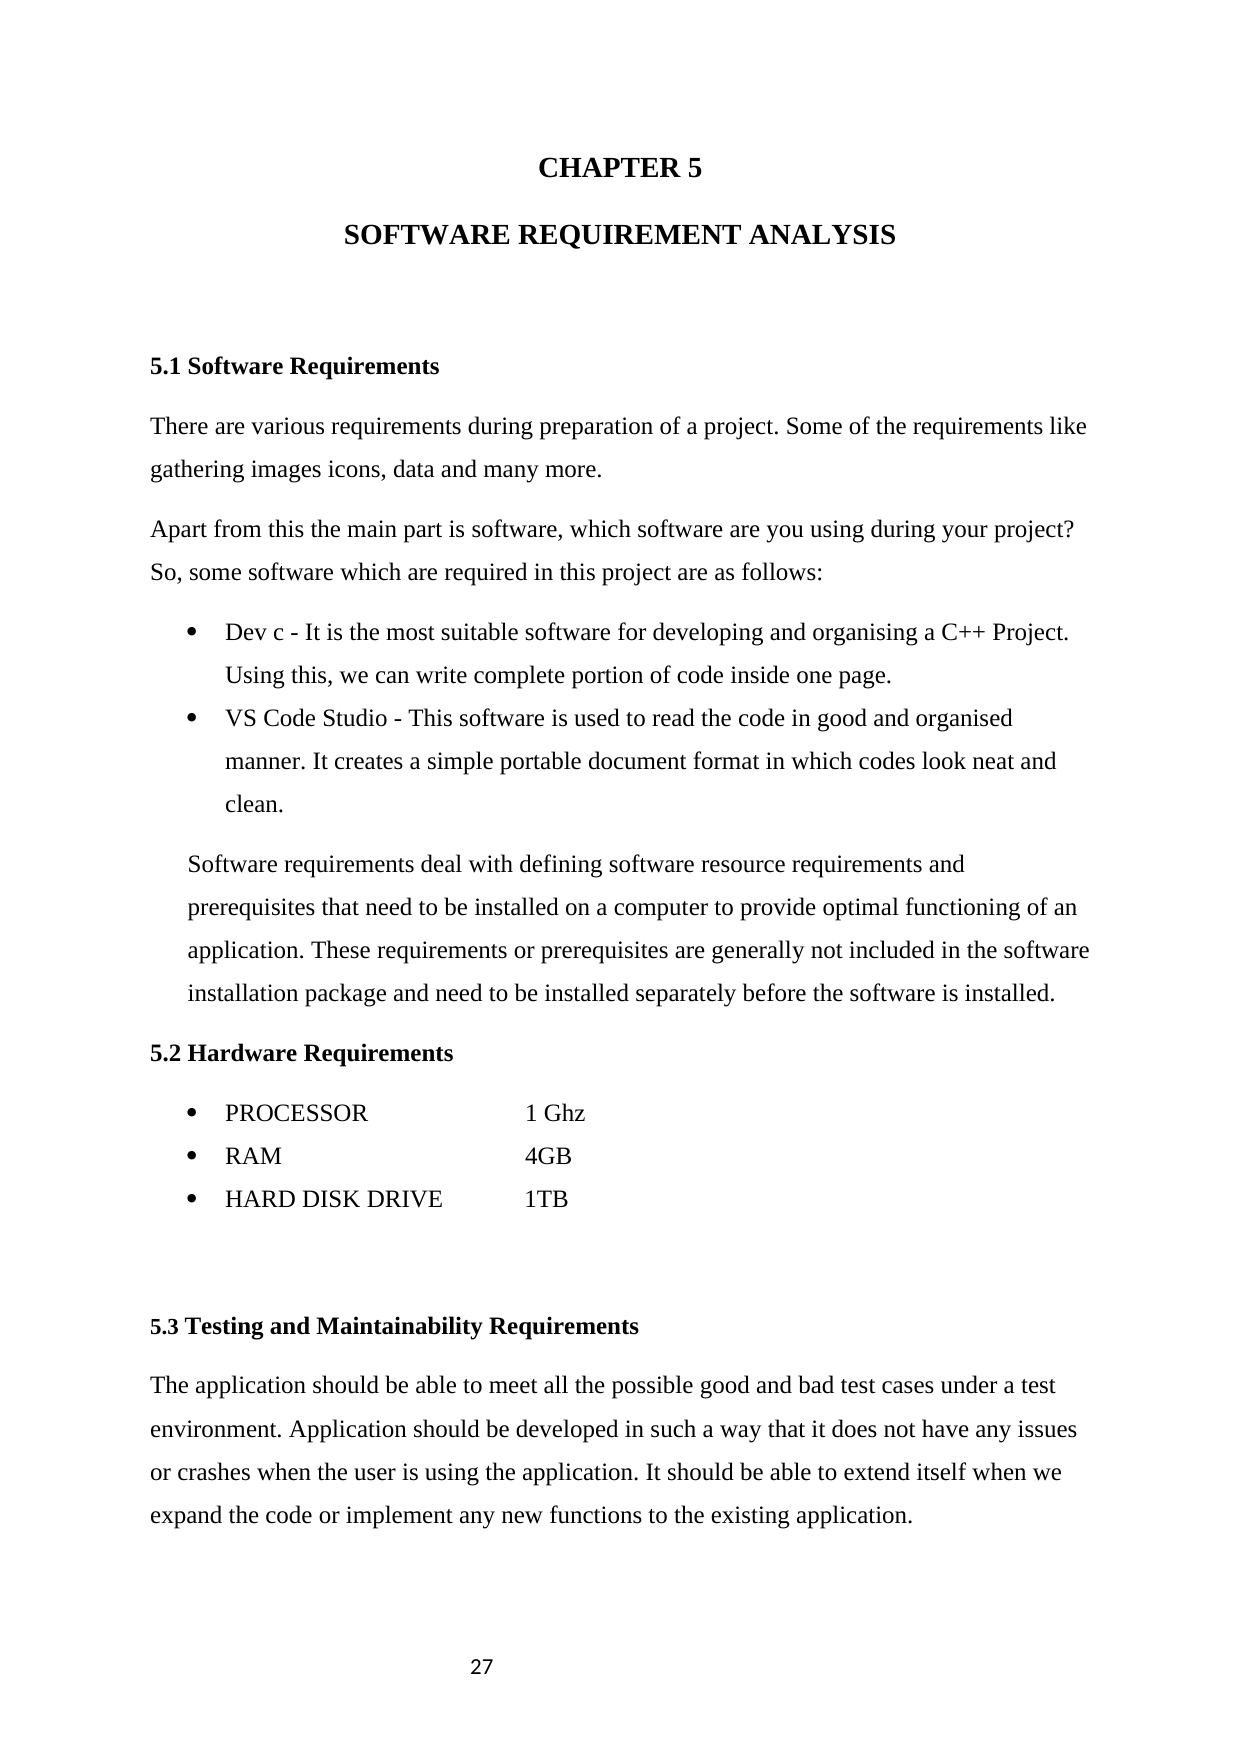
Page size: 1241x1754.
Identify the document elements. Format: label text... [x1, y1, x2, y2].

text CHAPTER 5 [150, 150, 1090, 183]
list PROCESSOR 1 Ghz [187, 1098, 1090, 1127]
text The application should be able to meet all the possible good and bad test cases under a test environment. Application should be developed in such a way that it does not have any issues or crashes when the user is using the application. It should be able to extend itself when we expand the code or implement any new functions to the existing application. [150, 1371, 1090, 1529]
list VS Code Studio - This software is used to read the code in good and organised manner. It creates a simple portable document format in which codes look neat and clean. [187, 703, 1090, 818]
text There are various requirements during preparation of a project. Some of the requirements like gathering images icons, data and many more. [150, 411, 1090, 483]
list HARD DISK DRIVE 1TB [187, 1184, 1090, 1213]
text 5.3 Testing and Maintainability Requirements [150, 1311, 1090, 1339]
text 5.1 Software Requirements [150, 351, 1090, 380]
text 5.2 Hardware Requirements [150, 1038, 1090, 1067]
list RAM 4GB [187, 1141, 1090, 1170]
text Software requirements deal with defining software resource requirements and prerequisites that need to be installed on a computer to provide optimal functioning of an application. These requirements or prerequisites are generally not included in the software installation package and need to be installed separately before the software is installed. [187, 849, 1090, 1007]
text Apart from this the main part is software, which software are you using during your project? So, some software which are required in this project are as follows: [150, 514, 1090, 586]
list Dev c - It is the most suitable software for developing and organising a C++ Project. Using this, we can write complete portion of code inside one page. [187, 617, 1090, 688]
text SOFTWARE REQUIREMENT ANALYSIS [150, 217, 1090, 251]
